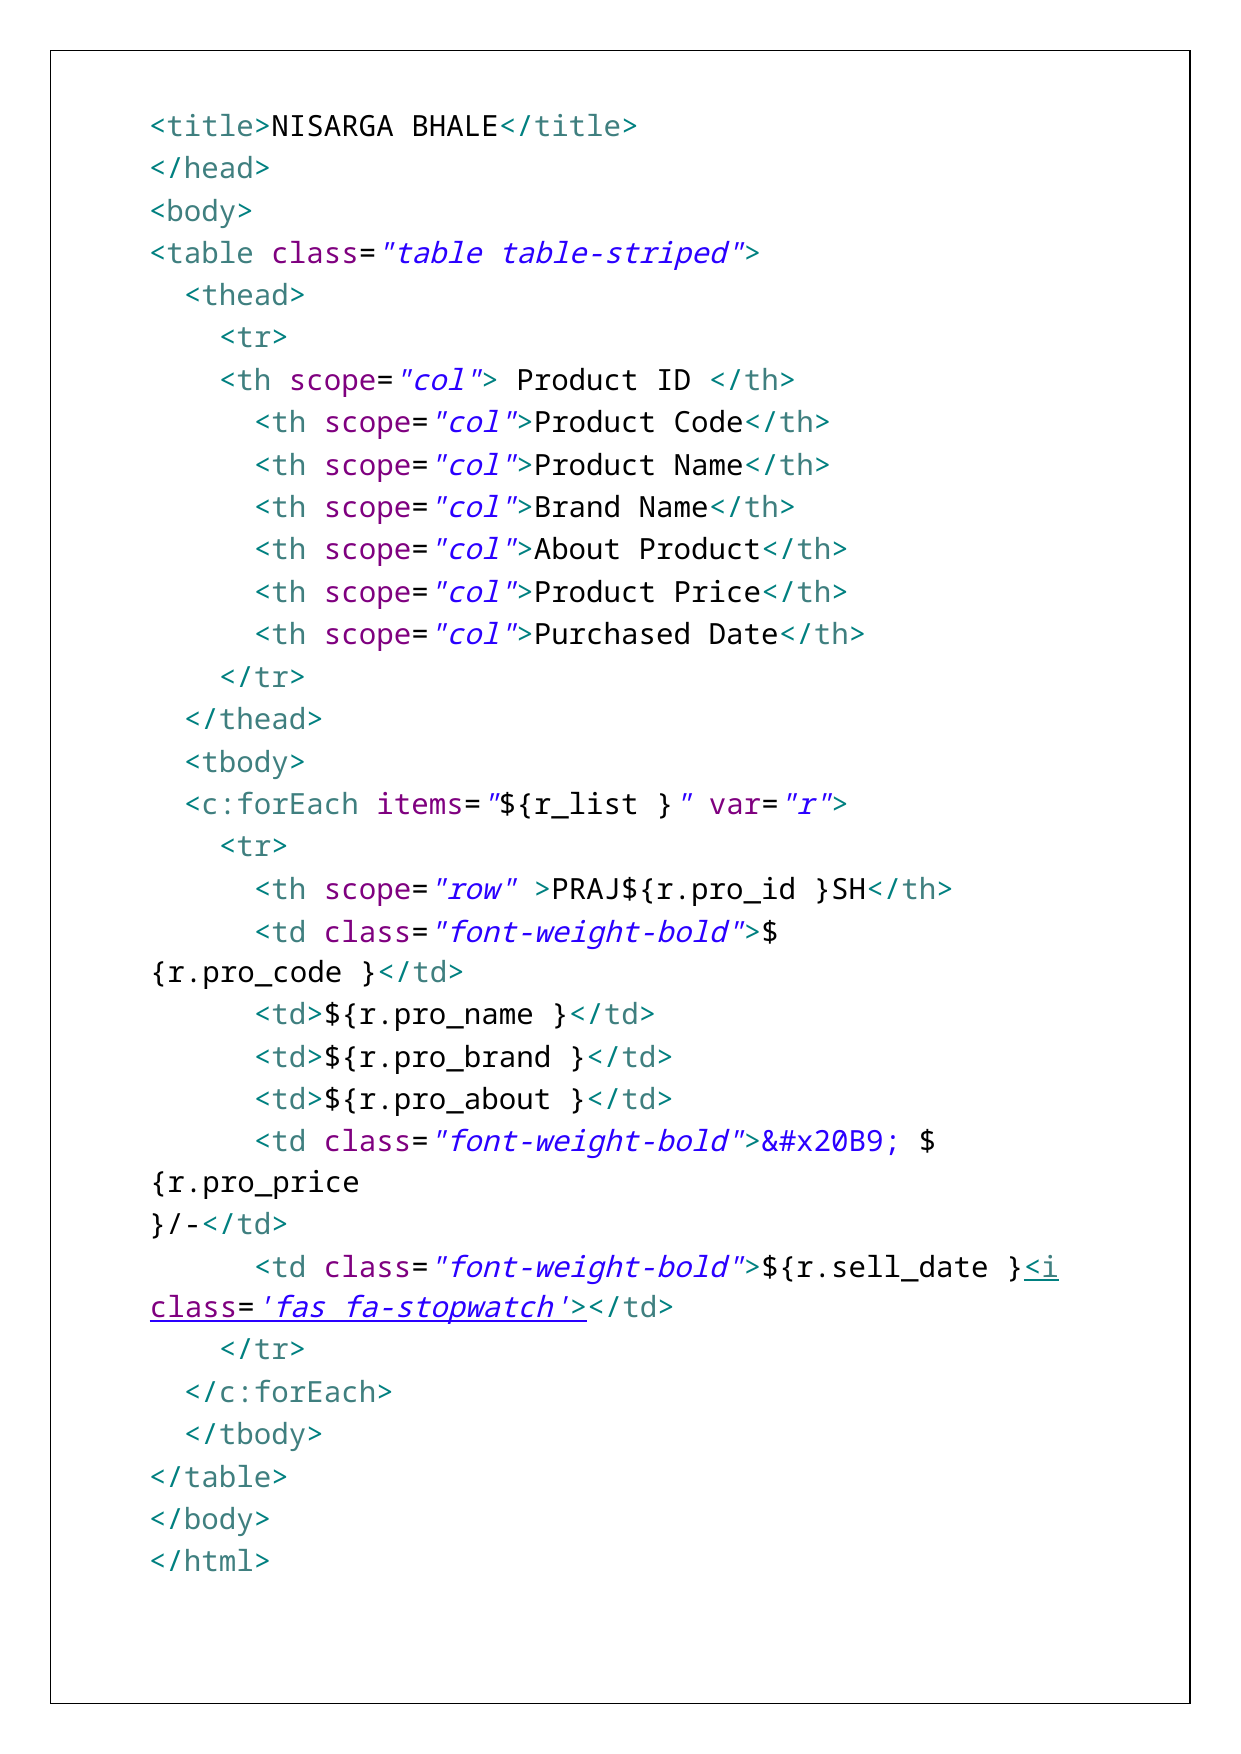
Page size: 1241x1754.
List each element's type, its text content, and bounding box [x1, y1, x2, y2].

text </body> [148, 1498, 1027, 1538]
text <table class="table table-striped"> [148, 232, 1080, 272]
text <th scope="col">Product Price</th> [148, 571, 1080, 611]
text <td>${r.pro_brand }</td> [148, 1036, 1080, 1076]
text <td class="font-weight-bold">${r.sell_date }<i class='fas fa-stopwatch'></td> [148, 1246, 1080, 1326]
text <td class="font-weight-bold">${r.pro_code }</td> [148, 911, 1080, 991]
text <thead> [148, 274, 1027, 314]
text <tr> [148, 316, 1080, 356]
text <th scope="col">Brand Name</th> [148, 486, 1080, 526]
text <tr> [148, 826, 1080, 865]
text </thead> [148, 699, 1027, 738]
text </c:forEach> [148, 1371, 1027, 1411]
text </html> [148, 1541, 1027, 1580]
text <th scope="col">About Product</th> [148, 529, 1080, 568]
text </table> [148, 1456, 1027, 1496]
text <th scope="col">Product Code</th> [148, 401, 1080, 441]
text }/-</td> [148, 1203, 1080, 1243]
text <th scope="col">Purchased Date</th> [148, 613, 1080, 653]
text </tr> [148, 1328, 1080, 1368]
text <th scope="col">Product Name</th> [148, 444, 1080, 483]
text <td>${r.pro_name }</td> [148, 993, 1080, 1033]
text <th scope="col"> Product ID </th> [148, 359, 1080, 399]
text </tr> [148, 656, 1080, 696]
text <c:forEach items="${r_list }" var="r"> [148, 783, 1080, 823]
text </head> [148, 147, 1027, 187]
text <tbody> [148, 741, 1027, 781]
text </tbody> [148, 1414, 1027, 1453]
text <body> [148, 190, 1027, 229]
text <td class="font-weight-bold">&#x20B9; ${r.pro_price [148, 1121, 1080, 1201]
text <th scope="row" >PRAJ${r.pro_id }SH</th> [148, 868, 1080, 908]
text <td>${r.pro_about }</td> [148, 1078, 1080, 1118]
text <title>NISARGA BHALE</title> [148, 105, 1080, 145]
